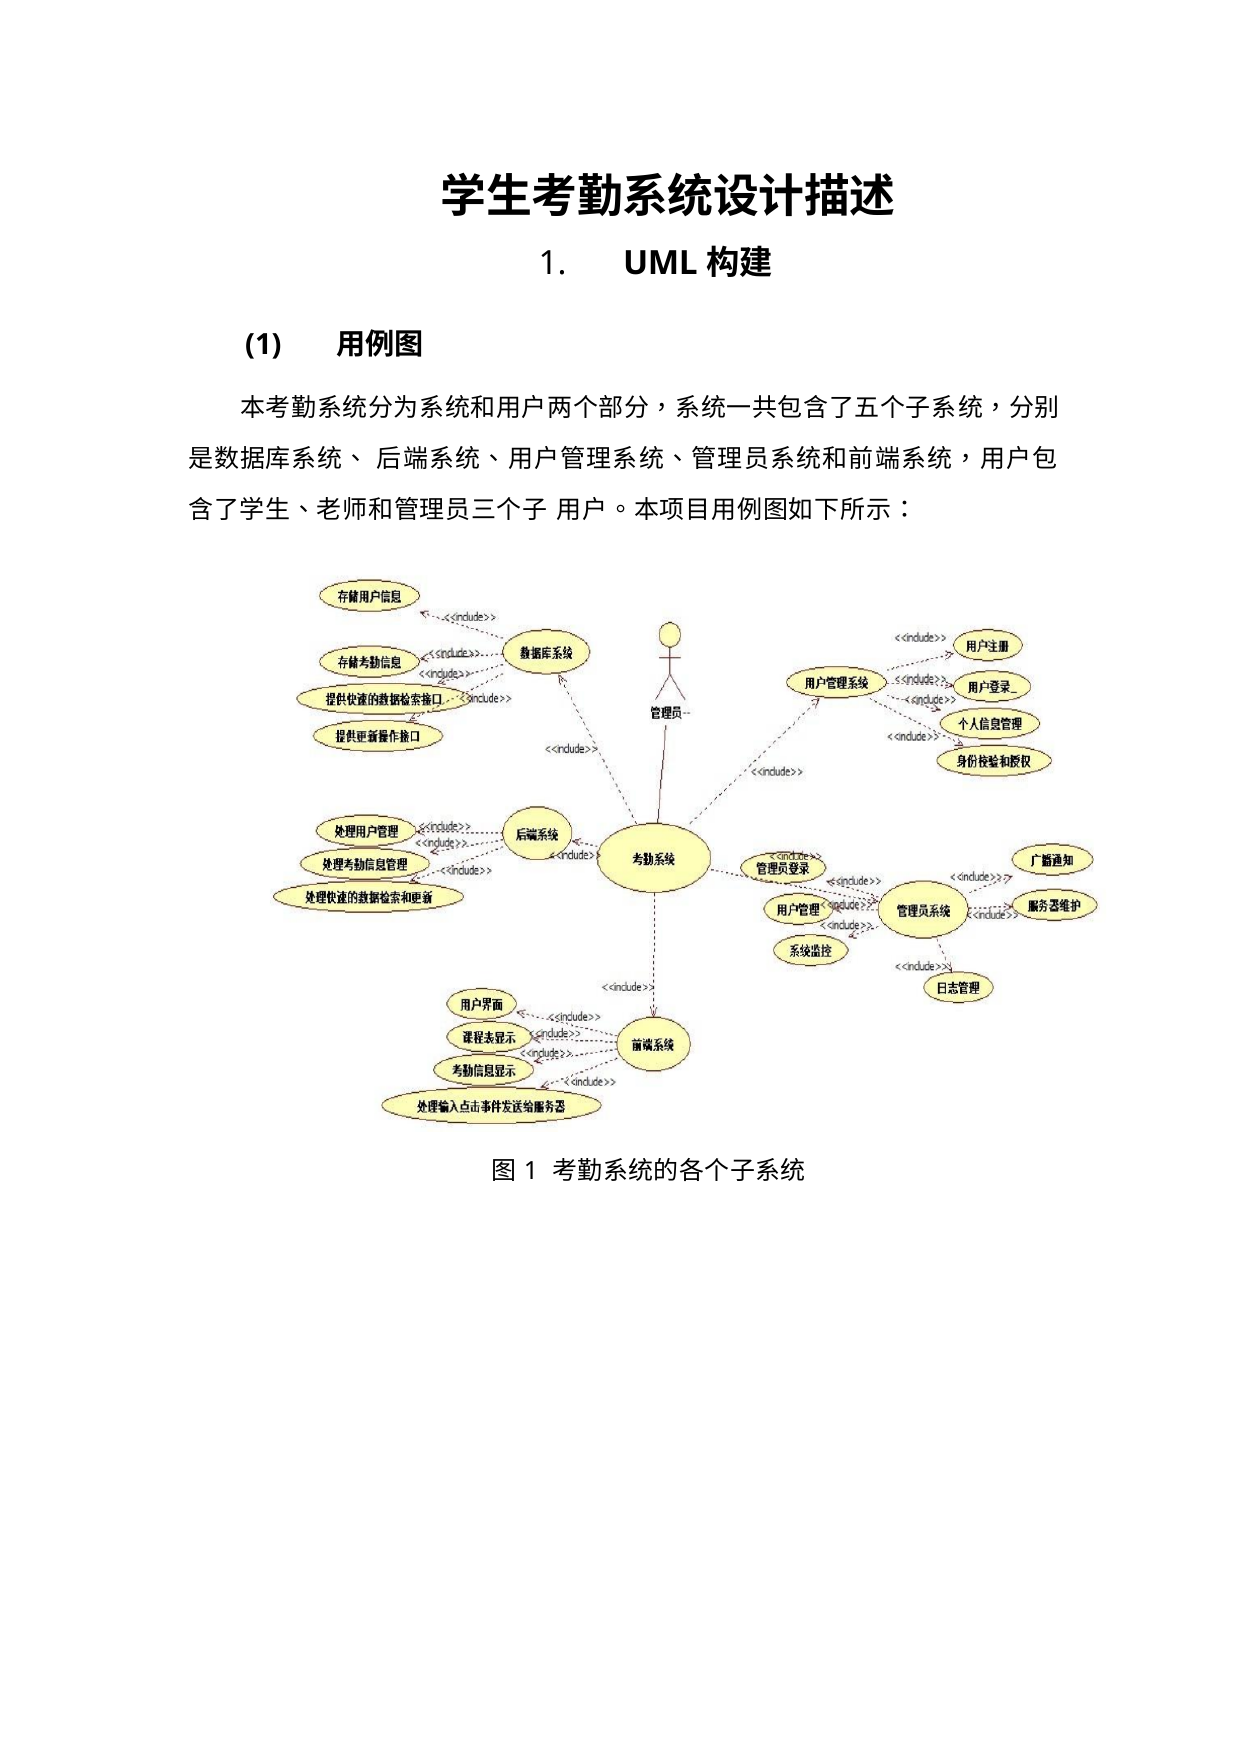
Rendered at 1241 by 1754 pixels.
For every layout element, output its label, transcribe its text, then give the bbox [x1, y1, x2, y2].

list 用例图 [186, 323, 1060, 363]
picture [236, 549, 1109, 1132]
list UML 构建 [186, 239, 1060, 284]
text 学生考勤系统设计描述 [186, 163, 1060, 224]
text 本考勤系统分为系统和用户两个部分，系统一共包含了五个子系统，分别是数据库系统、 后端系统、用户管理系统、管理员系统和前端系统，用户包含了学生、老师和管理员三个子 用户。本项目用例图如下所示： [188, 389, 1060, 526]
text 图 1 考勤系统的各个子系统 [186, 1153, 1060, 1187]
